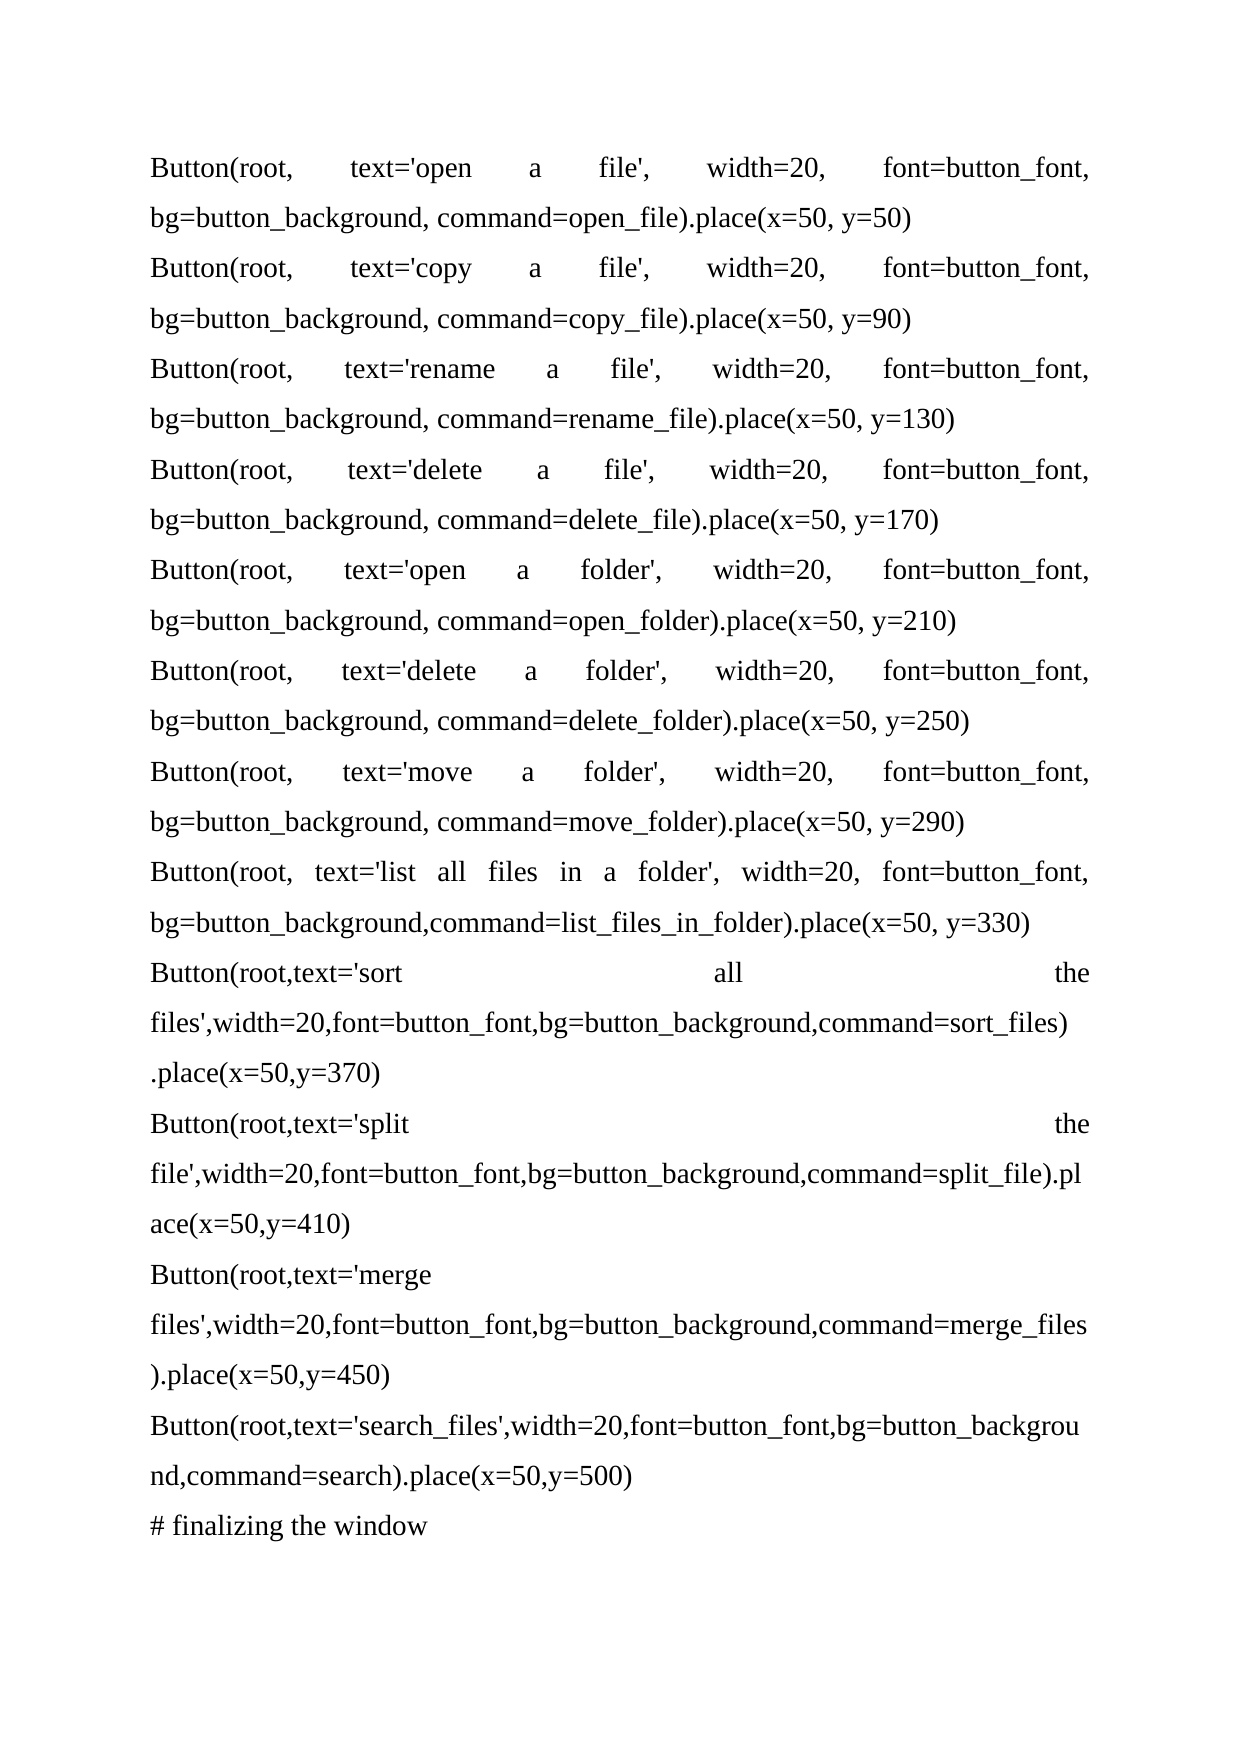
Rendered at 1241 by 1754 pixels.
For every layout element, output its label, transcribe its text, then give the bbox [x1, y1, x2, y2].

text Button(root, text='delete a folder', width=20, font=button_font, bg=button_background, command=delete_folder).place(x=50, y=250) [150, 653, 1090, 737]
text Button(root, text='open a folder', width=20, font=button_font, bg=button_background, command=open_folder).place(x=50, y=210) [150, 552, 1090, 636]
text # finalizing the window [150, 1508, 1090, 1542]
text Button(root,text='split the file',width=20,font=button_font,bg=button_background,command=split_file).place(x=50,y=410) [150, 1106, 1090, 1240]
text Button(root,text='merge files',width=20,font=button_font,bg=button_background,command=merge_files).place(x=50,y=450) [150, 1257, 1090, 1391]
text Button(root, text='list all files in a folder', width=20, font=button_font, bg=button_background,command=list_files_in_folder).place(x=50, y=330) [150, 854, 1090, 938]
text Button(root, text='move a folder', width=20, font=button_font, bg=button_background, command=move_folder).place(x=50, y=290) [150, 754, 1090, 838]
text Button(root,text='sort all the files',width=20,font=button_font,bg=button_background,command=sort_files).place(x=50,y=370) [150, 955, 1090, 1089]
text Button(root, text='copy a file', width=20, font=button_font, bg=button_background, command=copy_file).place(x=50, y=90) [150, 251, 1090, 334]
text Button(root, text='open a file', width=20, font=button_font, bg=button_background, command=open_file).place(x=50, y=50) [150, 150, 1090, 234]
text Button(root, text='rename a file', width=20, font=button_font, bg=button_background, command=rename_file).place(x=50, y=130) [150, 351, 1090, 435]
text Button(root, text='delete a file', width=20, font=button_font, bg=button_background, command=delete_file).place(x=50, y=170) [150, 452, 1090, 536]
text Button(root,text='search_files',width=20,font=button_font,bg=button_background,command=search).place(x=50,y=500) [150, 1408, 1090, 1492]
